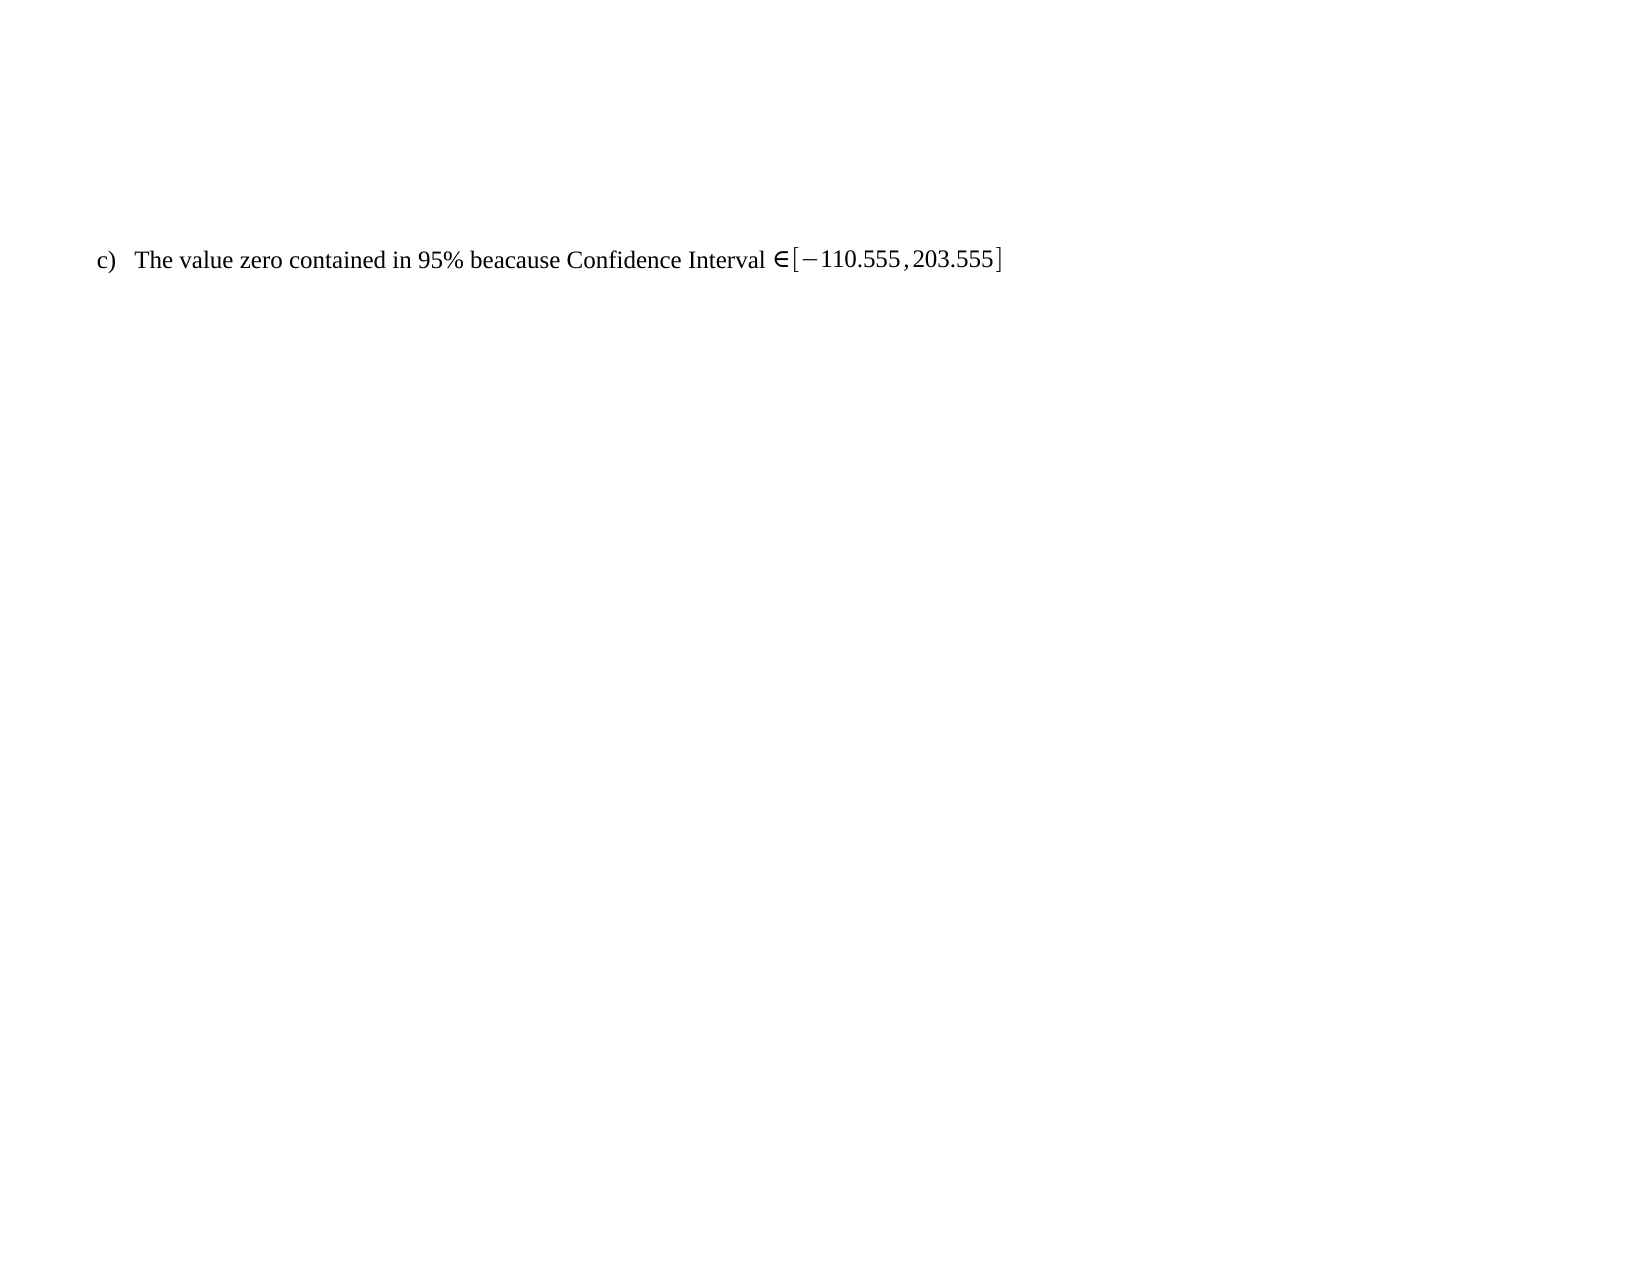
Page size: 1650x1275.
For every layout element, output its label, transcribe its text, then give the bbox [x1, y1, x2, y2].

list The value zero contained in 95% beacause Confidence Interval [97, 245, 1565, 274]
